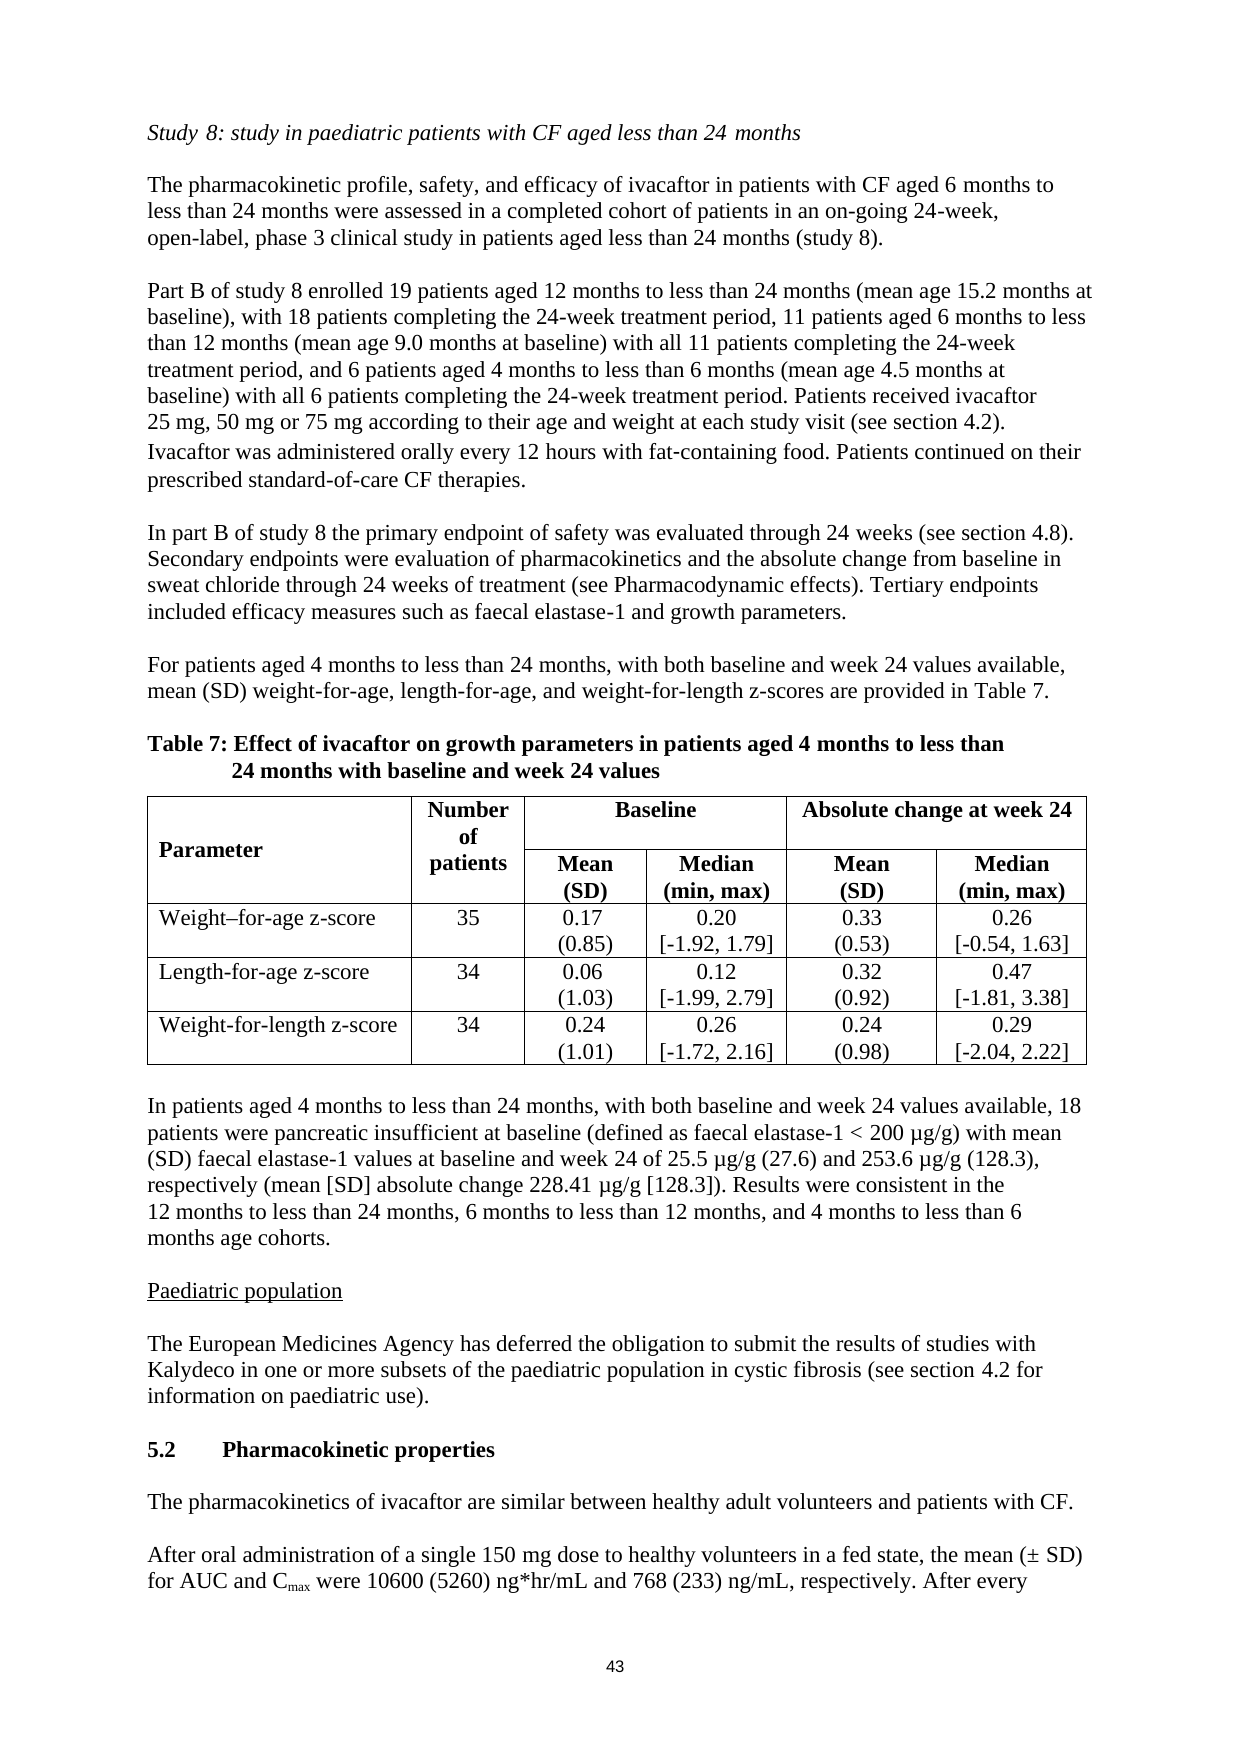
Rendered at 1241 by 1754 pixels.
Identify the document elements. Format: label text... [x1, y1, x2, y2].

table_cell 0.33 (0.53) [787, 904, 936, 957]
table_header Parameter [148, 797, 411, 903]
table_cell Weight-for-length z-score [148, 1012, 411, 1064]
text For patients aged 4 months to less than 24 months, with both baseline and week 24 values available, mean (SD) weight-for-age, length-for-age, and weight-for-length z-scores are provided in Table 7. [147, 651, 1093, 704]
table_cell Length-for-age z-score [148, 958, 411, 1011]
text Part B of study 8 enrolled 19 patients aged 12 months to less than 24 months (mean age 15.2 months at baseline), with 18 patients completing the 24-week treatment period, 11 patients aged 6 months to less than 12 months (mean age 9.0 months at baseline) with all 11 patients completing the 24-week treatment period, and 6 patients aged 4 months to less than 6 months (mean age 4.5 months at baseline) with all 6 patients completing the 24-week treatment period. Patients received ivacaftor 25 mg, 50 mg or 75 mg according to their age and weight at each study visit (see section 4.2). Ivacaftor was administered orally every 12 hours with fat-containing food. Patients continued on their prescribed standard-of-care CF therapies. [147, 277, 1093, 492]
text Table 7: Effect of ivacaftor on growth parameters in patients aged 4 months to less than 24 months with baseline and week 24 values [147, 730, 1093, 783]
table_cell 0.17 (0.85) [525, 904, 646, 957]
table_cell Mean (SD) [525, 850, 646, 903]
table_cell 0.24 (1.01) [525, 1012, 646, 1064]
table_cell 0.26 [-1.72, 2.16] [647, 1012, 786, 1064]
table_cell 34 [412, 1012, 524, 1064]
text The pharmacokinetic profile, safety, and efficacy of ivacaftor in patients with CF aged 6 months to less than 24 months were assessed in a completed cohort of patients in an on-going 24-week, open-label, phase 3 clinical study in patients aged less than 24 months (study 8). [147, 171, 1093, 250]
text In part B of study 8 the primary endpoint of safety was evaluated through 24 weeks (see section 4.8). Secondary endpoints were evaluation of pharmacokinetics and the absolute change from baseline in sweat chloride through 24 weeks of treatment (see Pharmacodynamic effects). Tertiary endpoints included efficacy measures such as faecal elastase-1 and growth parameters. [147, 519, 1093, 624]
table_cell 0.06 (1.03) [525, 958, 646, 1011]
text Study 8: study in paediatric patients with CF aged less than 24 months [147, 118, 1093, 145]
table_header Baseline [525, 797, 786, 849]
table_cell 35 [412, 904, 524, 957]
text Paediatric population [147, 1277, 1093, 1303]
table_cell 0.47 [-1.81, 3.38] [937, 958, 1086, 1011]
text The European Medicines Agency has deferred the obligation to submit the results of studies with Kalydeco in one or more subsets of the paediatric population in cystic fibrosis (see section 4.2 for information on paediatric use). [147, 1329, 1093, 1409]
text In patients aged 4 months to less than 24 months, with both baseline and week 24 values available, 18 patients were pancreatic insufficient at baseline (defined as faecal elastase-1 < 200 µg/g) with mean (SD) faecal elastase-1 values at baseline and week 24 of 25.5 µg/g (27.6) and 253.6 µg/g (128.3), respectively (mean [SD] absolute change 228.41 µg/g [128.3]). Results were consistent in the 12 months to less than 24 months, 6 months to less than 12 months, and 4 months to less than 6 months age cohorts. [147, 1092, 1093, 1251]
table_cell Median (min, max) [937, 850, 1086, 903]
text The pharmacokinetics of ivacaftor are similar between healthy adult volunteers and patients with CF. [147, 1488, 1093, 1515]
table_cell 34 [412, 958, 524, 1011]
table_cell 0.29 [-2.04, 2.22] [937, 1012, 1086, 1064]
table_cell 0.20 [-1.92, 1.79] [647, 904, 786, 957]
table_cell Median (min, max) [647, 850, 786, 903]
table_cell Weight–for-age z-score [148, 904, 411, 957]
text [147, 1541, 1093, 1594]
table_cell Mean (SD) [787, 850, 936, 903]
table_cell 0.24 (0.98) [787, 1012, 936, 1064]
table_cell 0.26 [-0.54, 1.63] [937, 904, 1086, 957]
table_cell 0.12 [-1.99, 2.79] [647, 958, 786, 1011]
table_header Number of patients [412, 797, 524, 903]
table_cell 0.32 (0.92) [787, 958, 936, 1011]
table_header Absolute change at week 24 [787, 797, 1086, 849]
subtitle 5.2 Pharmacokinetic properties [147, 1436, 1093, 1462]
